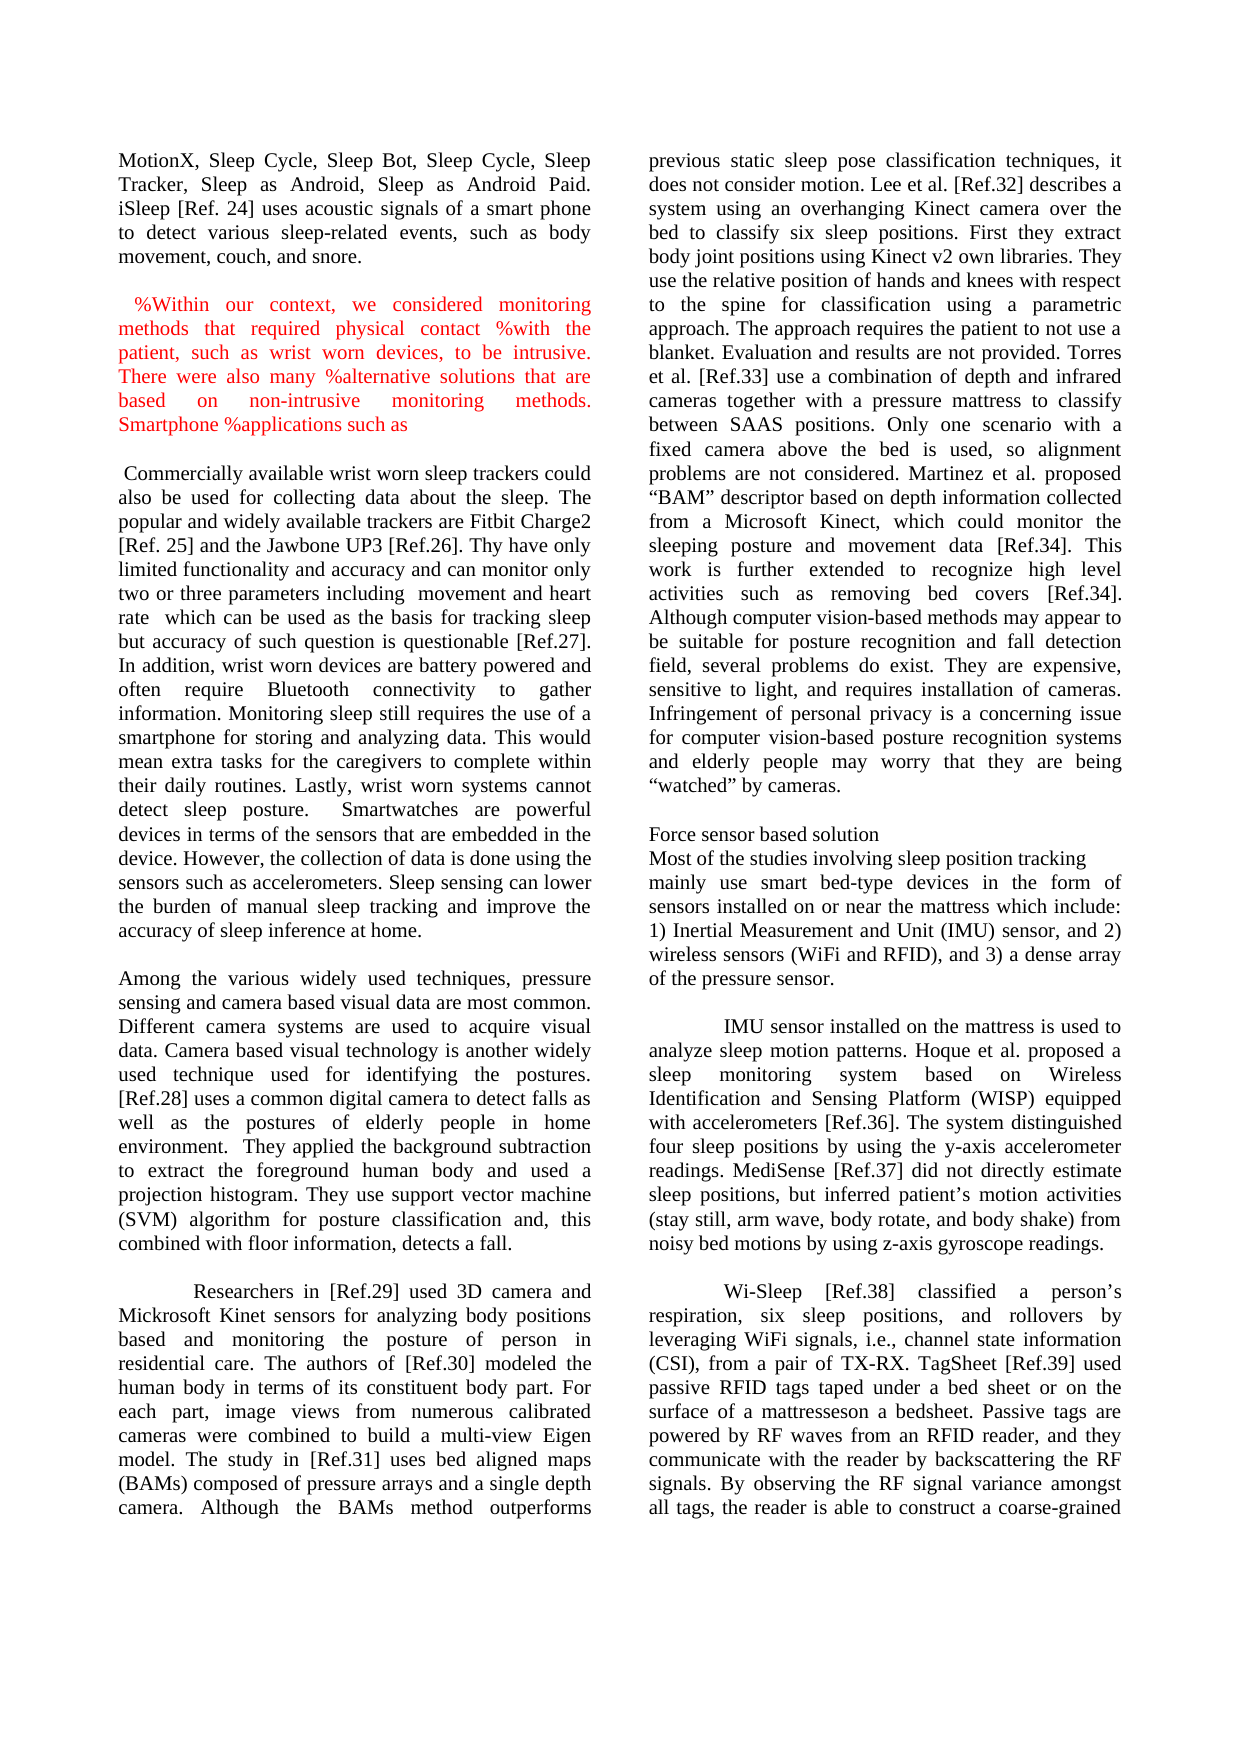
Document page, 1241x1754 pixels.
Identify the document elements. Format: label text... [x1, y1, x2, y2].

text mainly use smart bed-type devices in the form of sensors installed on or near the mattress which include: 1) Inertial Measurement and Unit (IMU) sensor, and 2) wireless sensors (WiFi and RFID), and 3) a dense array of the pressure sensor. [648, 869, 1122, 990]
text IMU sensor installed on the mattress is used to analyze sleep motion patterns. Hoque et al. proposed a sleep monitoring system based on Wireless Identification and Sensing Platform (WISP) equipped with accelerometers [Ref.36]. The system distinguished four sleep positions by using the y-axis accelerometer readings. MediSense [Ref.37] did not directly estimate sleep positions, but inferred patient’s motion activities (stay still, arm wave, body rotate, and body shake) from noisy bed motions by using z-axis gyroscope readings. [648, 1014, 1122, 1254]
text Commercially available wrist worn sleep trackers could also be used for collecting data about the sleep. The popular and widely available trackers are Fitbit Charge2 [Ref. 25] and the Jawbone UP3 [Ref.26]. Thy have only limited functionality and accuracy and can monitor only two or three parameters including movement and heart rate which can be used as the basis for tracking sleep but accuracy of such question is questionable [Ref.27]. In addition, wrist worn devices are battery powered and often require Bluetooth connectivity to gather information. Monitoring sleep still requires the use of a smartphone for storing and analyzing data. This would mean extra tasks for the caregivers to complete within their daily routines. Lastly, wrist worn systems cannot detect sleep posture. Smartwatches are powerful devices in terms of the sensors that are embedded in the device. However, the collection of data is done using the sensors such as accelerometers. Sleep sensing can lower the burden of manual sleep tracking and improve the accuracy of sleep inference at home. [118, 461, 592, 942]
text Among the various widely used techniques, pressure sensing and camera based visual data are most common. Different camera systems are used to acquire visual data. Camera based visual technology is another widely used technique used for identifying the postures. [Ref.28] uses a common digital camera to detect falls as well as the postures of elderly people in home environment. They applied the background subtraction to extract the foreground human body and used a projection histogram. They use support vector machine (SVM) algorithm for posture classification and, this combined with floor information, detects a fall. [118, 966, 592, 1254]
text Most of the studies involving sleep position tracking [648, 846, 1122, 869]
text Researchers in [Ref.29] used 3D camera and Mickrosoft Kinet sensors for analyzing body positions based and monitoring the posture of person in residential care. The authors of [Ref.30] modeled the human body in terms of its constituent body part. For each part, image views from numerous calibrated cameras were combined to build a multi-view Eigen model. The study in [Ref.31] uses bed aligned maps (BAMs) composed of pressure arrays and a single depth camera. Although the BAMs method outperforms previous static sleep pose classification techniques, it does not consider motion. Lee et al. [Ref.32] describes a system using an overhanging Kinect camera over the bed to classify six sleep positions. First they extract body joint positions using Kinect v2 own libraries. They use the relative position of hands and knees with respect to the spine for classification using a parametric approach. The approach requires the patient to not use a blanket. Evaluation and results are not provided. Torres et al. [Ref.33] use a combination of depth and infrared cameras together with a pressure mattress to classify between SAAS positions. Only one scenario with a fixed camera above the bed is used, so alignment problems are not considered. Martinez et al. proposed “BAM” descriptor based on depth information collected from a Microsoft Kinect, which could monitor the sleeping posture and movement data [Ref.34]. This work is further extended to recognize high level activities such as removing bed covers [Ref.34]. Although computer vision-based methods may appear to be suitable for posture recognition and fall detection field, several problems do exist. They are expensive, sensitive to light, and requires installation of cameras. Infringement of personal privacy is a concerning issue for computer vision-based posture recognition systems and elderly people may worry that they are being “watched” by cameras. [648, 148, 1122, 797]
text Force sensor based solution [648, 821, 1122, 846]
text %Within our context, we considered monitoring methods that required physical contact %with the patient, such as wrist worn devices, to be intrusive. There were also many %alternative solutions that are based on non-intrusive monitoring methods. Smartphone %applications such as [118, 292, 592, 436]
